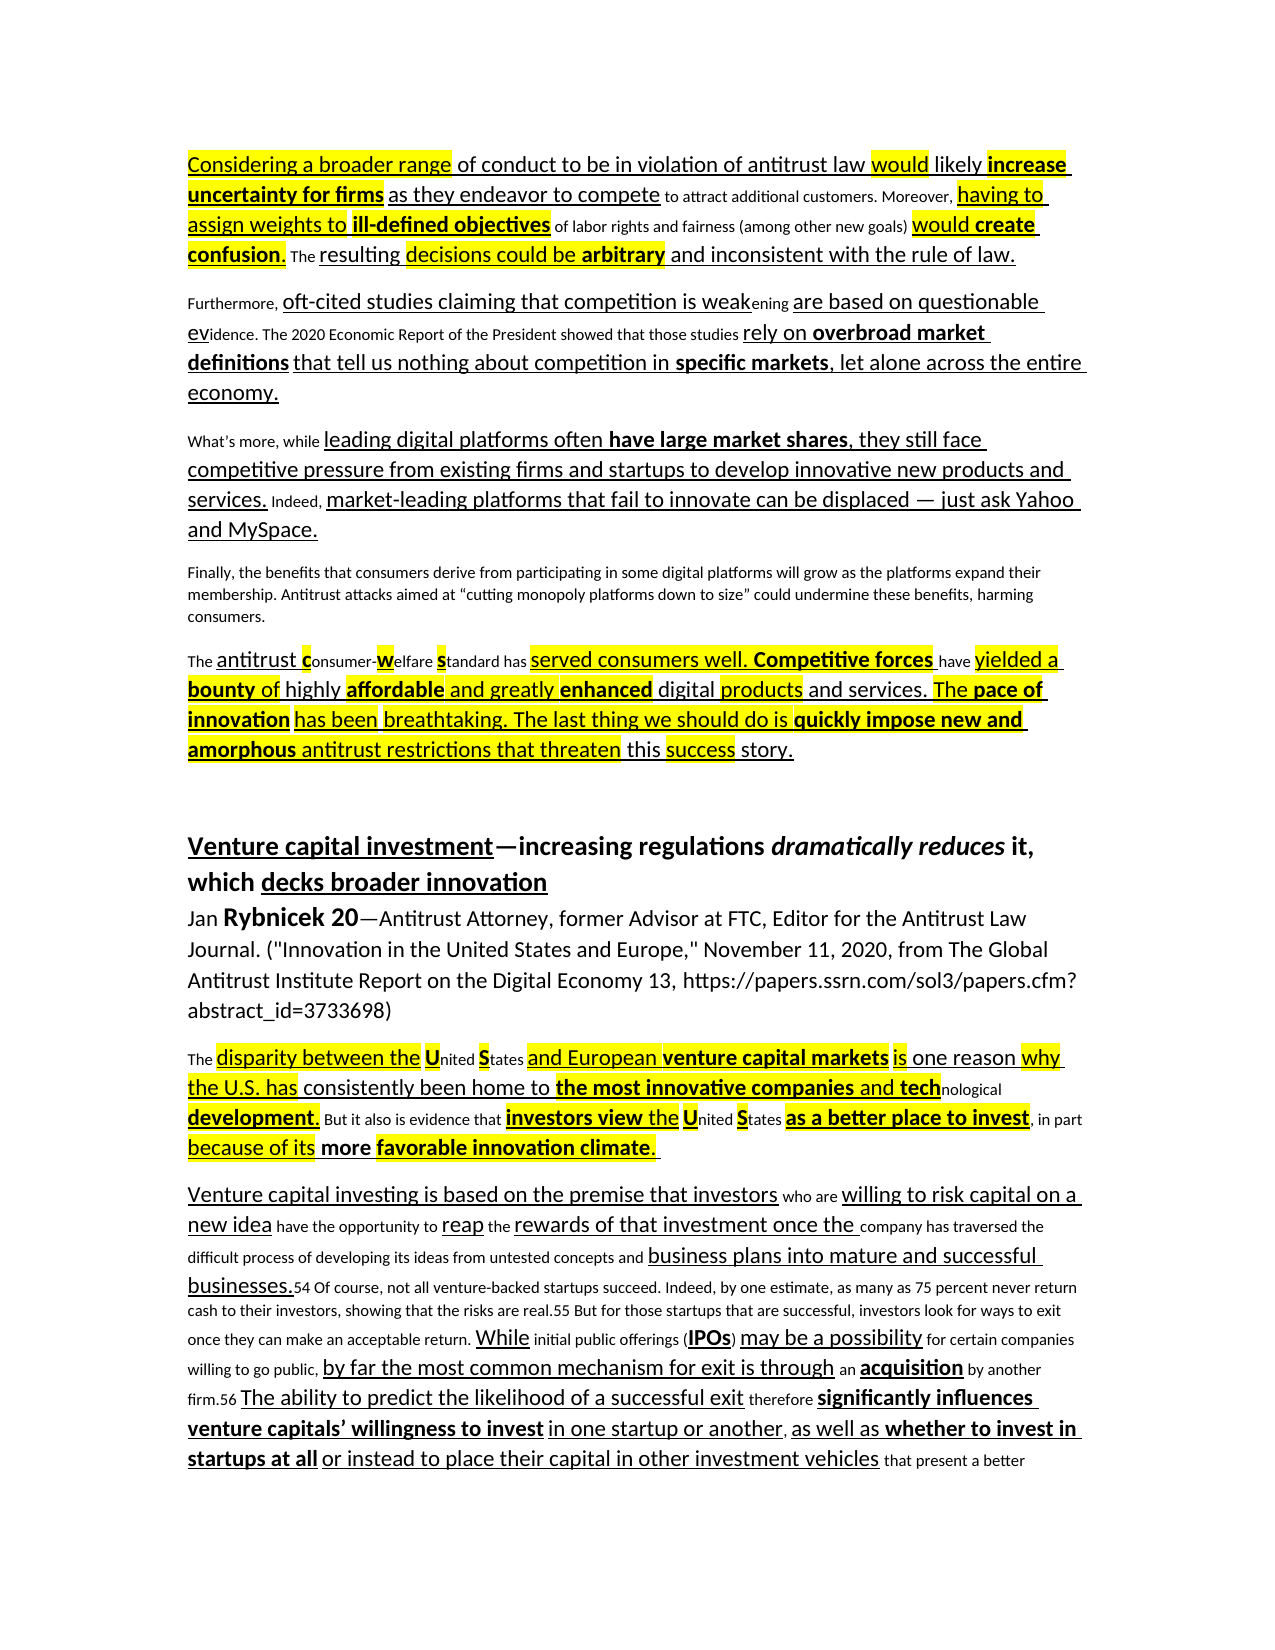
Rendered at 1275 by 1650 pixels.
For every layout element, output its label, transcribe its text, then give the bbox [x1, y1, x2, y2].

text Finally, the benefits that consumers derive from participating in some digital platforms will grow as the platforms expand their membership. Antitrust attacks aimed at “cutting monopoly platforms down to size” could undermine these benefits, harming consumers. [187, 562, 1087, 627]
text What’s more, while leading digital platforms often have large market shares, they still face competitive pressure from existing firms and startups to develop innovative new products and services. Indeed, market-leading platforms that fail to innovate can be displaced — just ask Yahoo and MySpace. [187, 425, 1087, 544]
text Furthermore, oft-cited studies claiming that competition is weakening are based on questionable evidence. The 2020 Economic Report of the President showed that those studies rely on overbroad market definitions that tell us nothing about competition in specific markets, let alone across the entire economy. [187, 287, 1087, 406]
text The antitrust consumer-welfare standard has served consumers well. Competitive forces have yielded a bounty of highly affordable and greatly enhanced digital products and services. The pace of innovation has been breathtaking. The last thing we should do is quickly impose new and amorphous antitrust restrictions that threaten this success story. [187, 645, 1087, 763]
text Considering a broader range of conduct to be in violation of antitrust law would likely increase uncertainty for firms as they endeavor to compete to attract additional customers. Moreover, having to assign weights to ill-defined objectives of labor rights and fairness (among other new goals) would create confusion. The resulting decisions could be arbitrary and inconsistent with the rule of law. [187, 150, 1087, 269]
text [187, 1180, 1087, 1472]
text Jan Rybnicek 20—Antitrust Attorney, former Advisor at FTC, Editor for the Antitrust Law Journal. ("Innovation in the United States and Europe," November 11, 2020, from The Global Antitrust Institute Report on the Digital Economy 13, https://papers.ssrn.com/sol3/papers.cfm?abstract_id=3733698) [187, 900, 1087, 1024]
subtitle Venture capital investment—increasing regulations dramatically reduces it, which decks broader innovation [187, 829, 1087, 898]
text The disparity between the United States and European venture capital markets is one reason why the U.S. has consistently been home to the most innovative companies and technological development. But it also is evidence that investors view the United States as a better place to invest, in part because of its more favorable innovation climate. [187, 1043, 1087, 1162]
